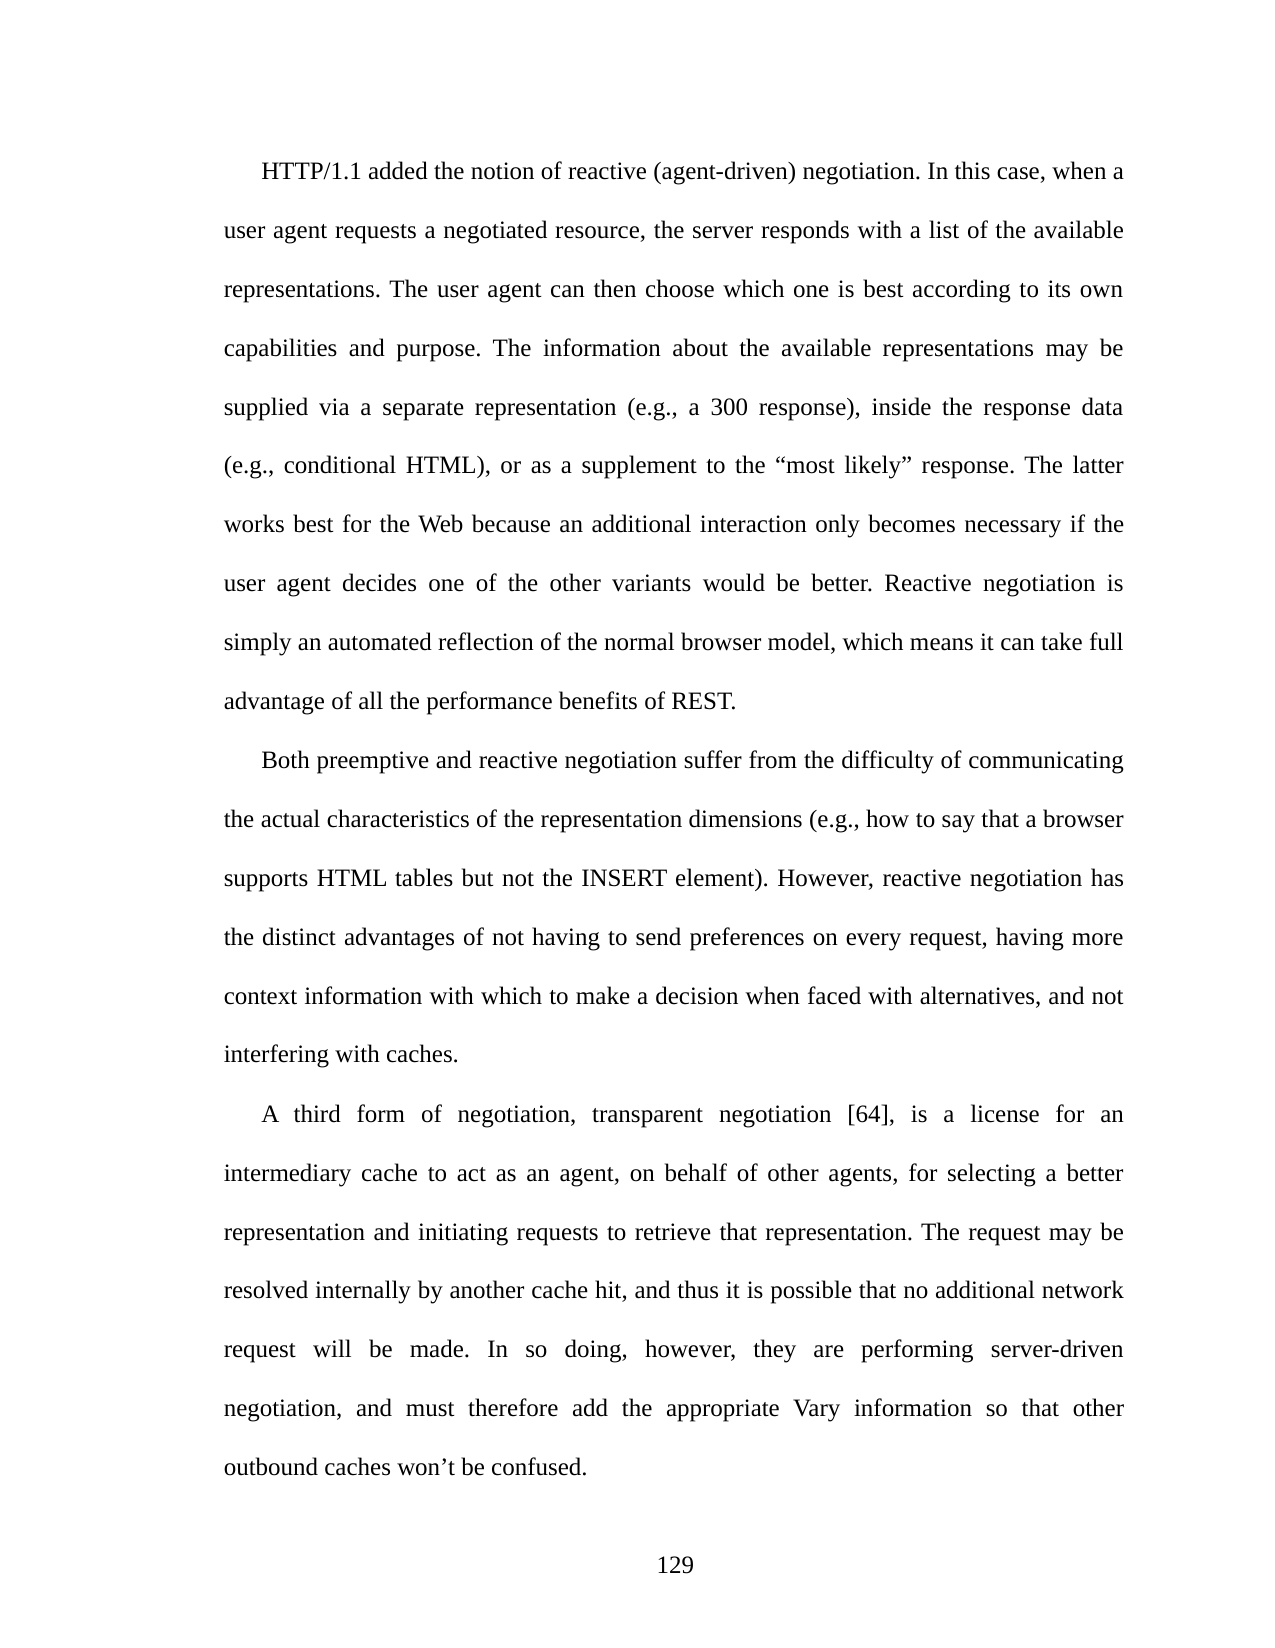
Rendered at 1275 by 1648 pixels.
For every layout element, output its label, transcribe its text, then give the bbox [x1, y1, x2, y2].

text HTTP/1.1 added the notion of reactive (agent-driven) negotiation. In this case, when a user agent requests a negotiated resource, the server responds with a list of the available representations. The user agent can then choose which one is best according to its own capabilities and purpose. The information about the available representations may be supplied via a separate representation (e.g., a 300 response), inside the response data (e.g., conditional HTML), or as a supplement to the “most likely” response. The latter works best for the Web because an additional interaction only becomes necessary if the user agent decides one of the other variants would be better. Reactive negotiation is simply an automated reflection of the normal browser model, which means it can take full advantage of all the performance benefits of REST. [223, 156, 1125, 715]
text A third form of negotiation, transparent negotiation [64], is a license for an intermediary cache to act as an agent, on behalf of other agents, for selecting a better representation and initiating requests to retrieve that representation. The request may be resolved internally by another cache hit, and thus it is possible that no additional network request will be made. In so doing, however, they are performing server-driven negotiation, and must therefore add the appropriate Vary information so that other outbound caches won’t be confused. [223, 1099, 1125, 1481]
text Both preemptive and reactive negotiation suffer from the difficulty of communicating the actual characteristics of the representation dimensions (e.g., how to say that a browser supports HTML tables but not the INSERT element). However, reactive negotiation has the distinct advantages of not having to send preferences on every request, having more context information with which to make a decision when faced with alternatives, and not interfering with caches. [223, 745, 1125, 1068]
